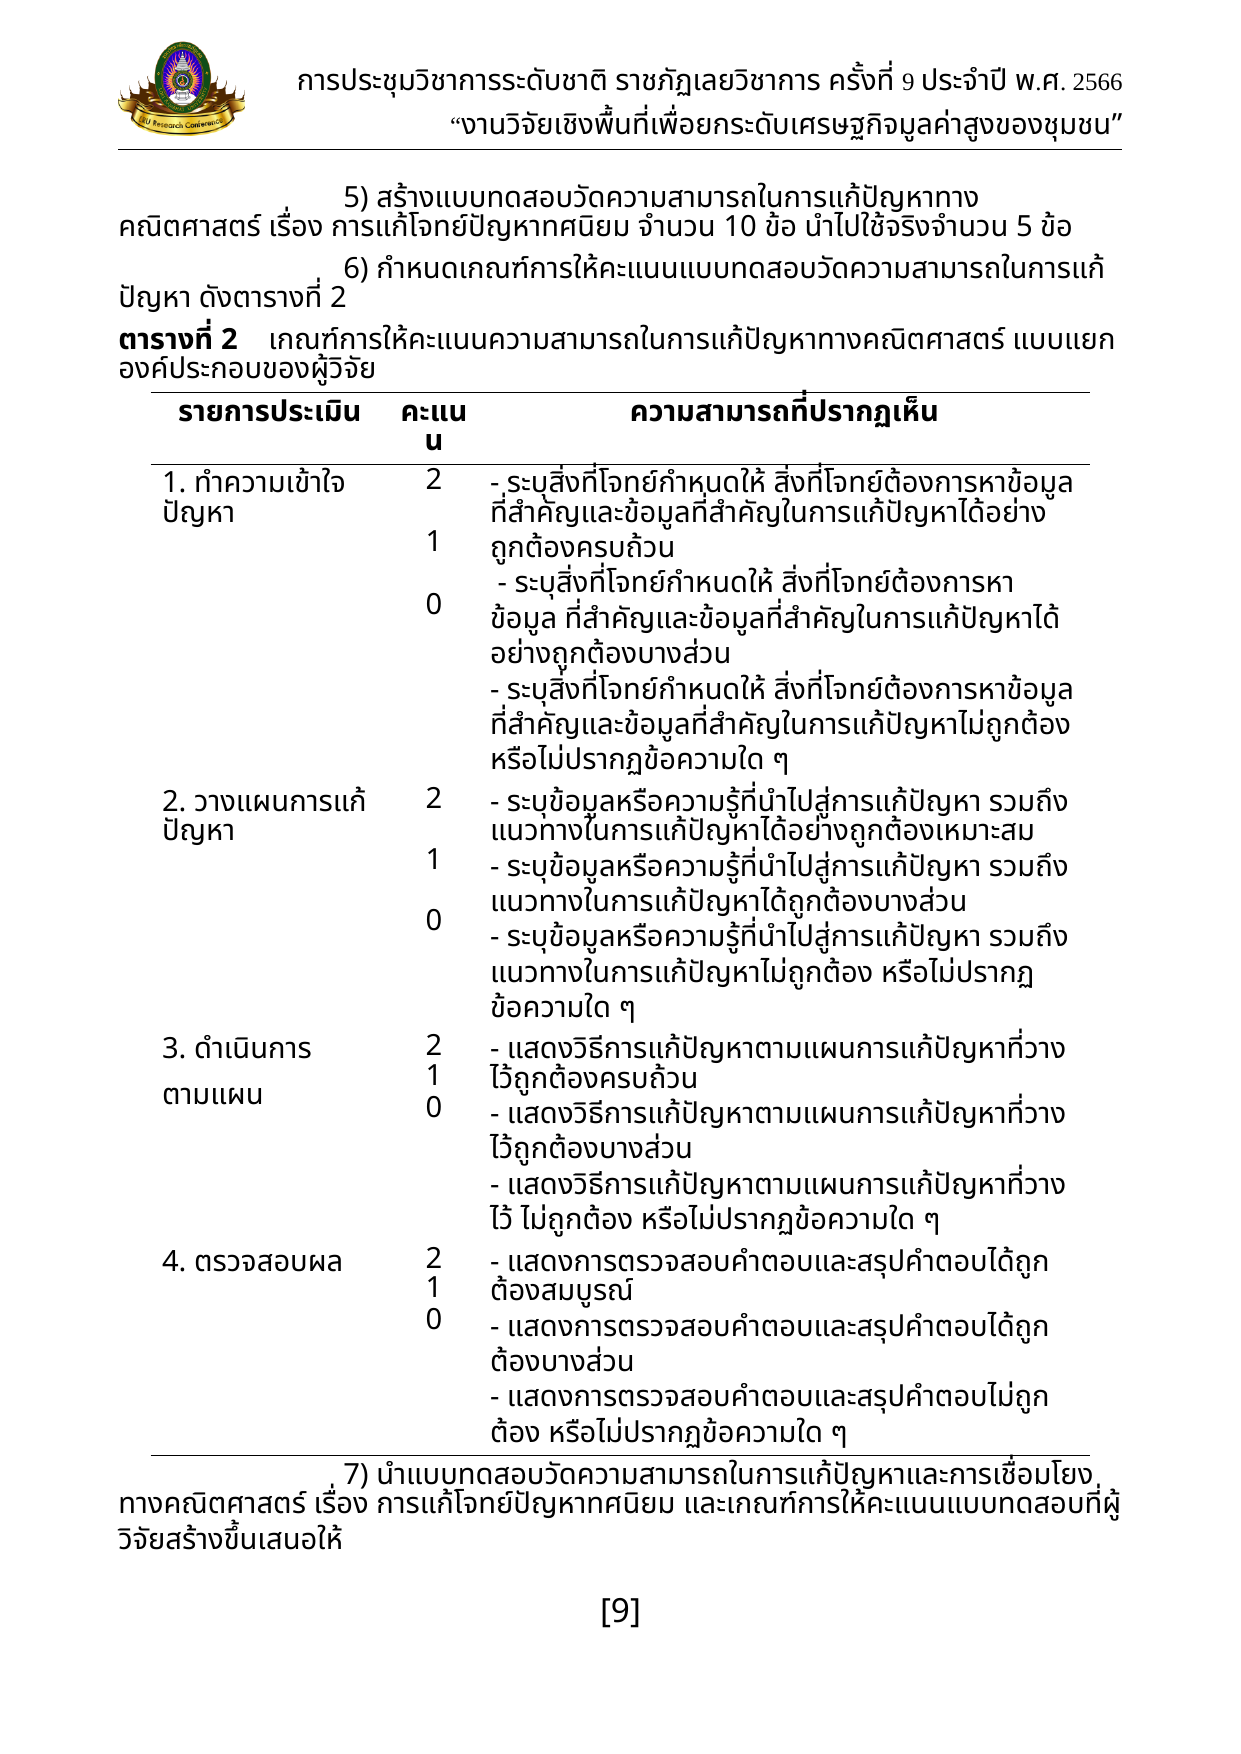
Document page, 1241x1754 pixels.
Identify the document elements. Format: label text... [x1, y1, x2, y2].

text 7) นําแบบทดสอบวัดความสามารถในการแก้ปัญหาและการเชื่อมโยงทางคณิตศาสตร์ เรื่อง การแก้โจทย์ปัญหาทศนิยม และเกณฑ์การให้คะแนนแบบทดสอบที่ผู้วิจัยสร้างขึ้นเสนอให้ [118, 1456, 1122, 1562]
table_cell 4. ตรวจสอบผล [151, 1243, 389, 1455]
table_cell 2 1 0 [389, 1243, 478, 1455]
table_cell 2 1 0 [389, 783, 478, 1031]
text 6) กําหนดเกณฑ์การให้คะแนนแบบทดสอบวัดความสามารถในการแก้ปัญหา ดังตารางที่ 2 [118, 250, 1122, 321]
table_cell 1. ทําความเข้าใจปัญหา [151, 465, 389, 783]
table_cell 2 1 0 [389, 1031, 478, 1243]
text ตารางที่ 2 เกณฑ์การให้คะแนนความสามารถในการแก้ปัญหาทางคณิตศาสตร์ แบบแยกองค์ประกอบของผู้วิจัย [118, 321, 1122, 392]
table_cell 3. ดําเนินการ ตามแผน [151, 1031, 389, 1243]
table_cell - แสดงวิธีการแก้ปัญหาตามแผนการแก้ปัญหาที่วางไว้ถูกต้องครบถ้วน - แสดงวิธีการแก้ปัญหาตามแผนการแก้ปัญหาที่วางไว้ถูกต้องบางส่วน - แสดงวิธีการแก้ปัญหาตามแผนการแก้ปัญหาที่วางไว้ ไม่ถูกต้อง หรือไม่ปรากฏข้อความใด ๆ [479, 1031, 1090, 1243]
table_cell - ระบุข้อมูลหรือความรู้ที่นําไปสู่การแก้ปัญหา รวมถึงแนวทางในการแก้ปัญหาได้อย่างถูกต้องเหมาะสม - ระบุข้อมูลหรือความรู้ที่นําไปสู่การแก้ปัญหา รวมถึงแนวทางในการแก้ปัญหาได้ถูกต้องบางส่วน - ระบุข้อมูลหรือความรู้ที่นําไปสู่การแก้ปัญหา รวมถึงแนวทางในการแก้ปัญหาไม่ถูกต้อง หรือไม่ปรากฏข้อความใด ๆ [479, 783, 1090, 1031]
table_cell 2. วางแผนการแก้ปัญหา [151, 783, 389, 1031]
table_header รายการประเมิน [151, 393, 389, 463]
table_cell 2 1 0 [389, 465, 478, 783]
text 5) สร้างแบบทดสอบวัดความสามารถในการแก้ปัญหาทางคณิตศาสตร์ เรื่อง การแก้โจทย์ปัญหาทศนิยม จํานวน 10 ข้อ นําไปใช้จริงจํานวน 5 ข้อ [118, 179, 1122, 250]
picture [116, 40, 245, 134]
table_cell - ระบุสิ่งที่โจทย์กําหนดให้ สิ่งที่โจทย์ต้องการหาข้อมูลที่สําคัญและข้อมูลที่สําคัญในการแก้ปัญหาได้อย่างถูกต้องครบถ้วน - ระบุสิ่งที่โจทย์กําหนดให้ สิ่งที่โจทย์ต้องการหาข้อมูล ที่สําคัญและข้อมูลที่สําคัญในการแก้ปัญหาได้อย่างถูกต้องบางส่วน - ระบุสิ่งที่โจทย์กําหนดให้ สิ่งที่โจทย์ต้องการหาข้อมูลที่สําคัญและข้อมูลที่สําคัญในการแก้ปัญหาไม่ถูกต้อง หรือไม่ปรากฏข้อความใด ๆ [479, 465, 1090, 783]
table_header คะแนน [389, 393, 478, 463]
table_header ความสามารถที่ปรากฏเห็น [479, 393, 1090, 463]
table_cell - แสดงการตรวจสอบคําตอบและสรุปคําตอบได้ถูกต้องสมบูรณ์ - แสดงการตรวจสอบคําตอบและสรุปคําตอบได้ถูกต้องบางส่วน - แสดงการตรวจสอบคําตอบและสรุปคําตอบไม่ถูกต้อง หรือไม่ปรากฏข้อความใด ๆ [479, 1243, 1090, 1455]
